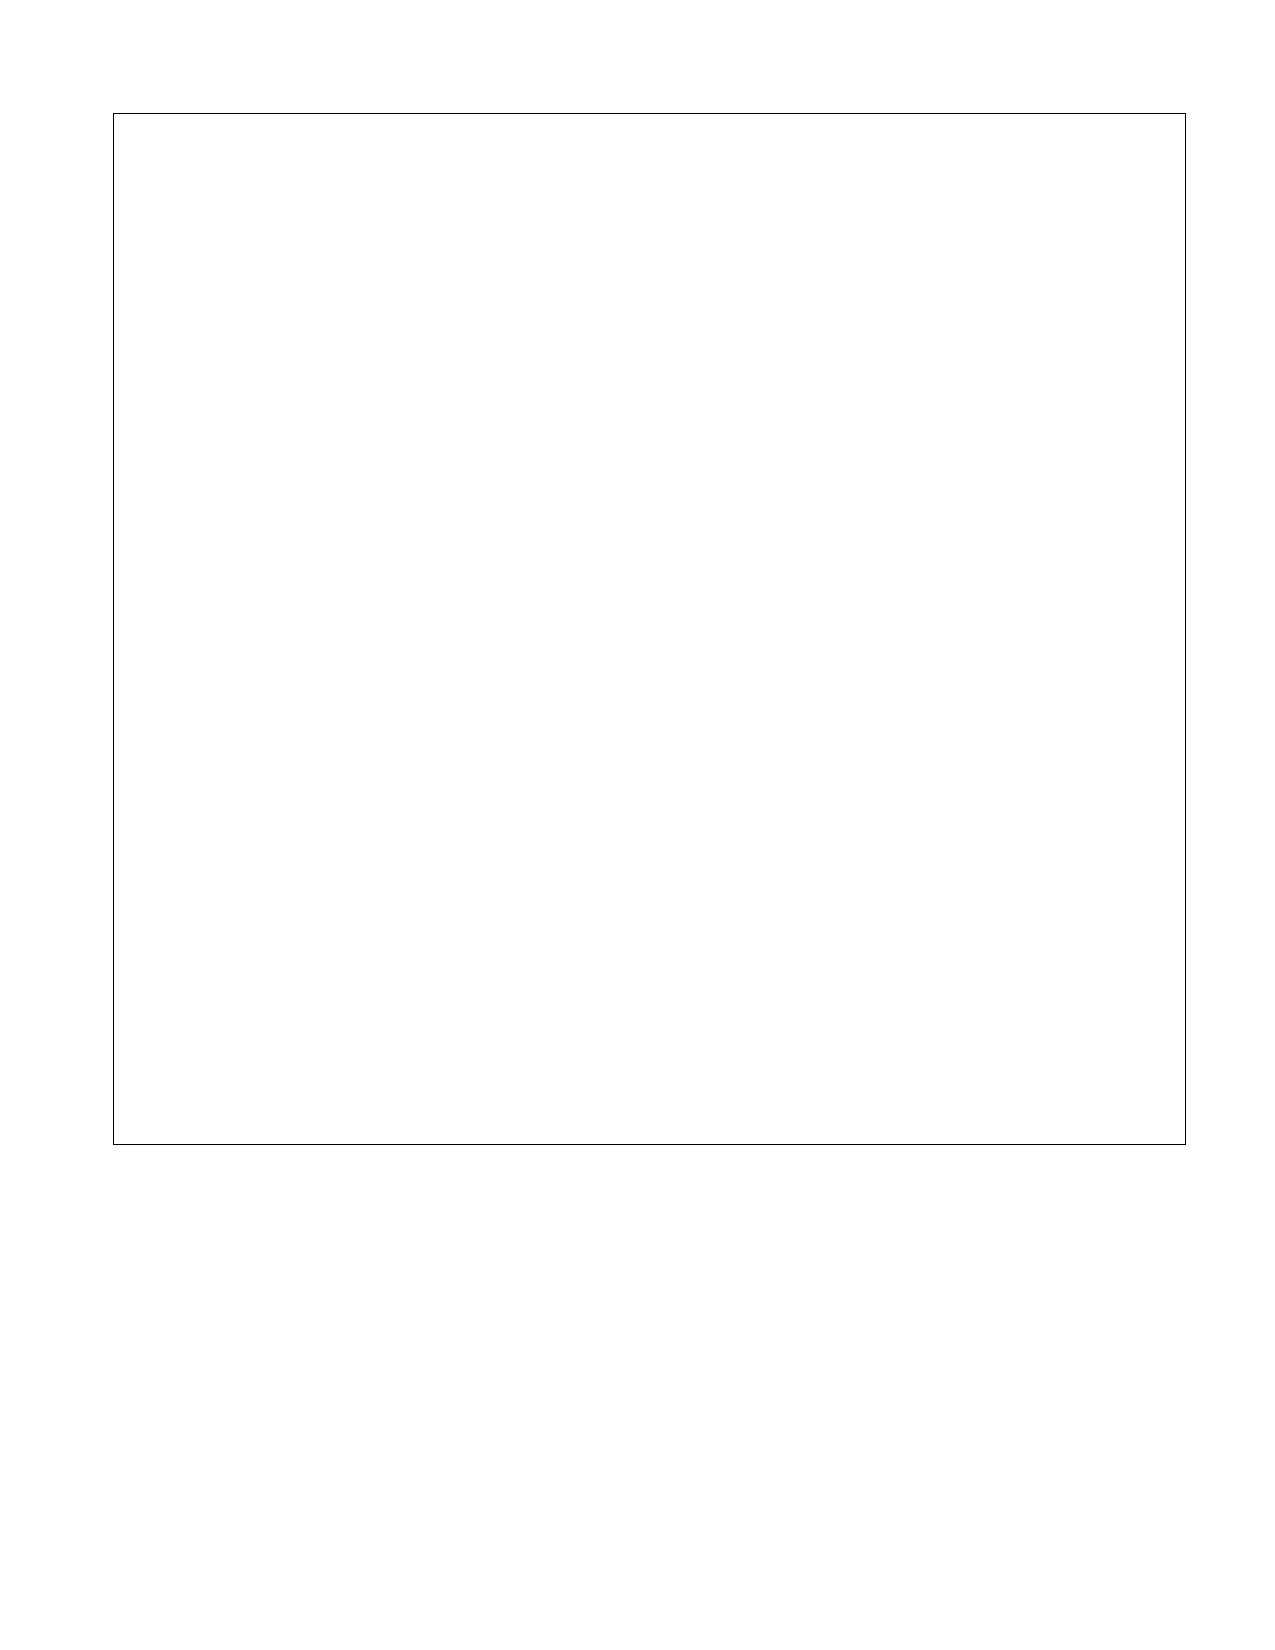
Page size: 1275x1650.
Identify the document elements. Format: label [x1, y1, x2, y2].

table_cell [114, 114, 1185, 1144]
